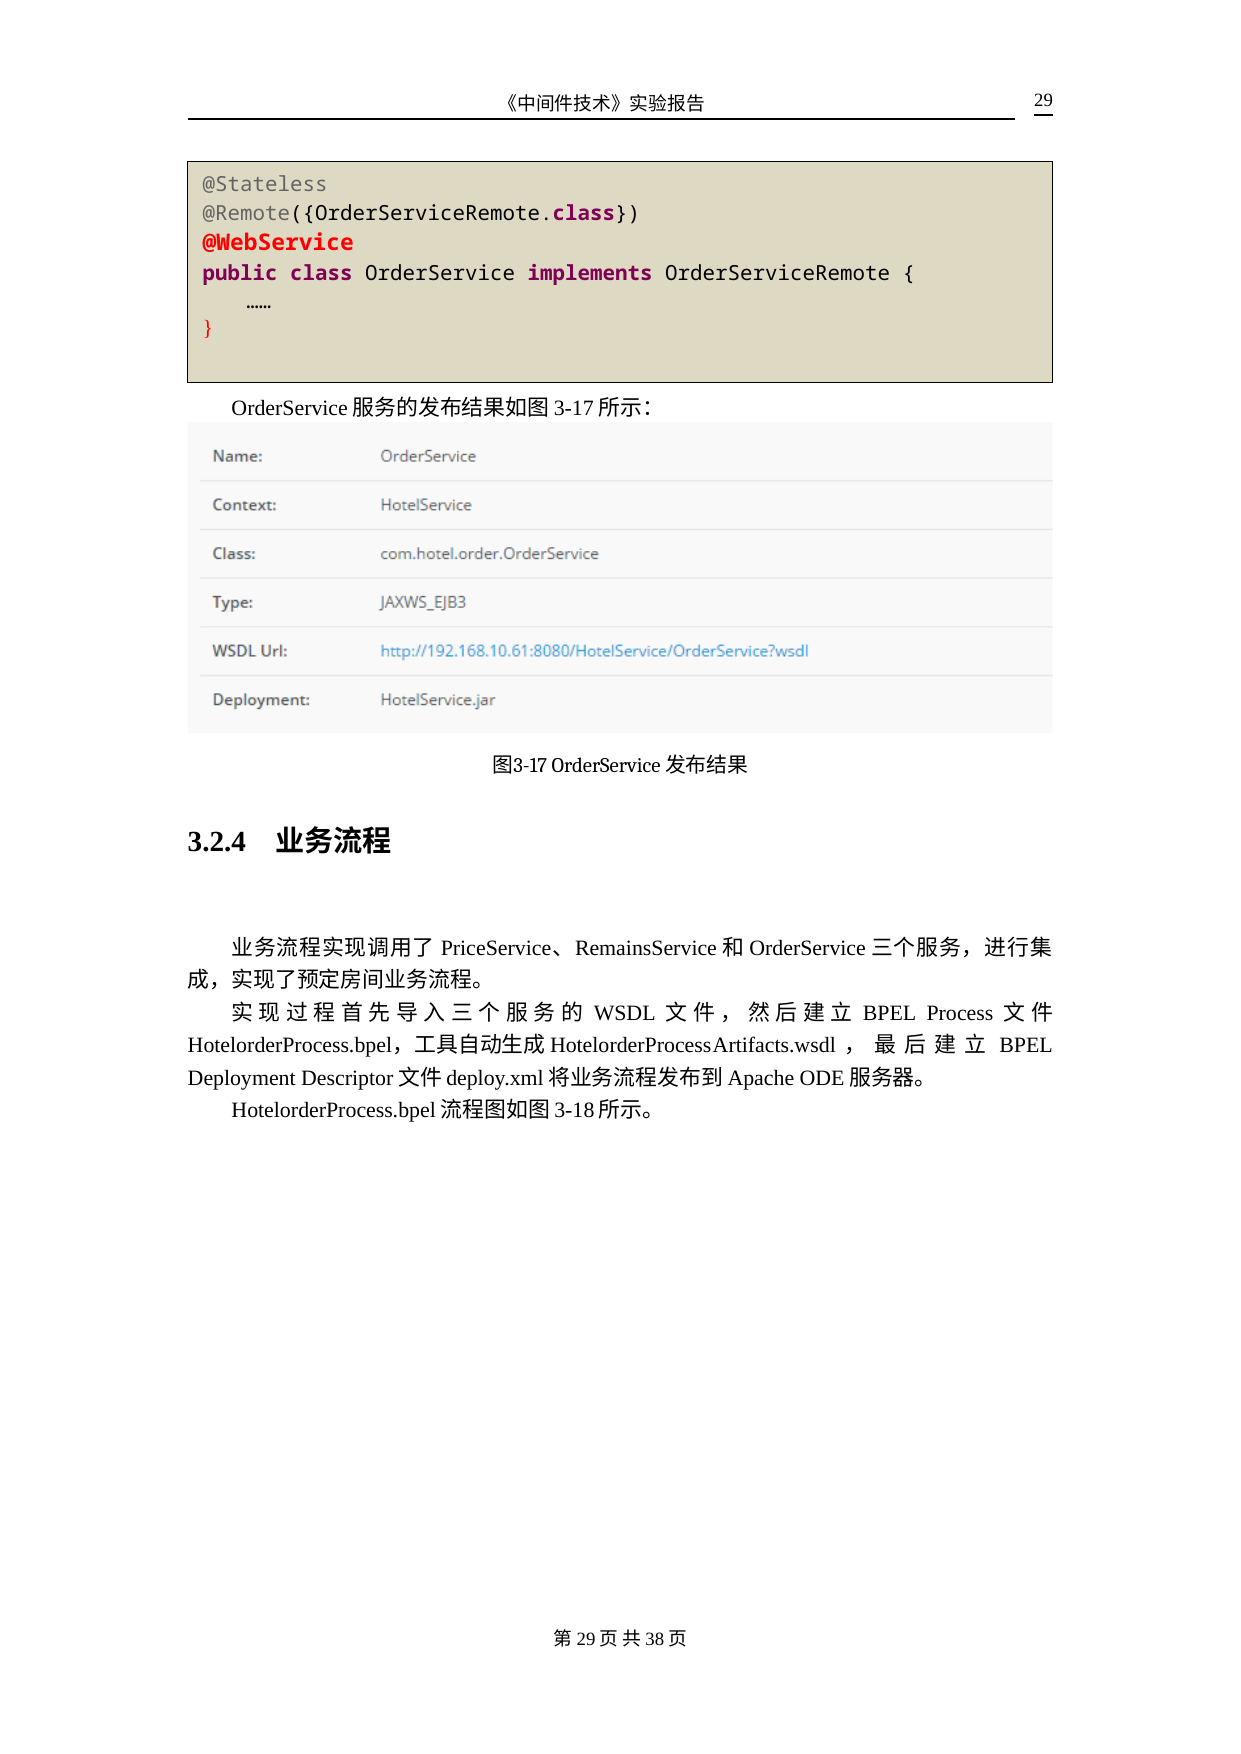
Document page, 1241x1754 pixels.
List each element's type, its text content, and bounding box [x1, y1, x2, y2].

subtitle 业务流程 [187, 807, 1053, 872]
text 业务流程实现调用了PriceService、RemainsService和OrderService三个服务，进行集成，实现了预定房间业务流程。 [187, 929, 1053, 994]
picture [187, 422, 1053, 733]
text 实现过程首先导入三个服务的WSDL文件，然后建立BPEL Process文件HotelorderProcess.bpel，工具自动生成HotelorderProcess Artifacts.wsdl，最后建立BPEL Deployment Descriptor文件deploy.xml将业务流程发布到Apache ODE服务器。 [187, 994, 1053, 1092]
